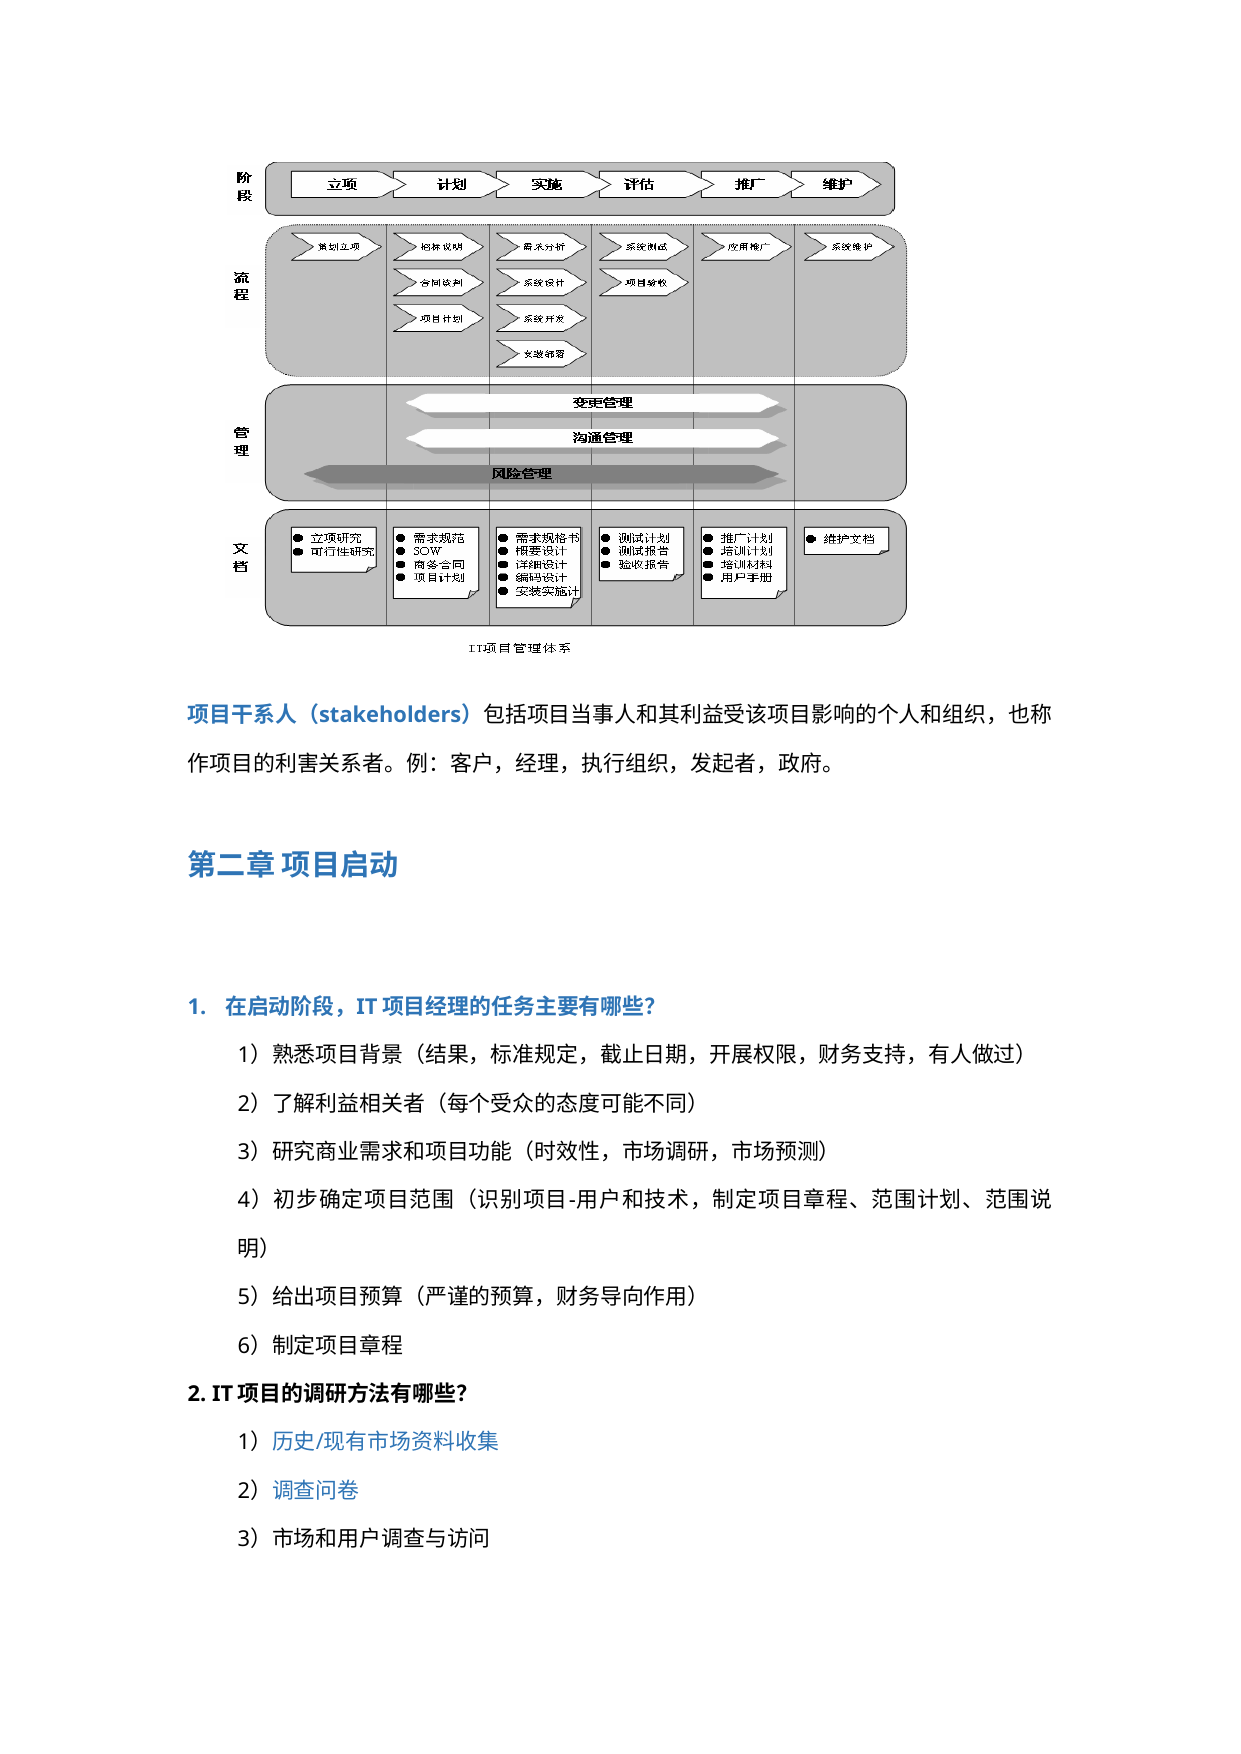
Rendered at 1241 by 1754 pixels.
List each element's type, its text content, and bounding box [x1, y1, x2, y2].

text 1）历史/现有市场资料收集 [237, 1424, 1053, 1457]
text 2. IT项目的调研方法有哪些？ [187, 1376, 1053, 1408]
list 在启动阶段，IT项目经理的任务主要有哪些？ [187, 989, 1053, 1021]
subtitle 第二章 项目启动 [187, 830, 1053, 895]
text 项目干系人（stakeholders）包括项目当事人和其利益受该项目影响的个人和组织，也称作项目的利害关系者。例：客户，经理，执行组织，发起者，政府。 [187, 697, 1053, 778]
text 4）初步确定项目范围（识别项目-用户和技术，制定项目章程、范围计划、范围说明） [237, 1182, 1053, 1263]
text 1）熟悉项目背景（结果，标准规定，截止日期，开展权限，财务支持，有人做过） [237, 1037, 1053, 1069]
text 3）研究商业需求和项目功能（时效性，市场调研，市场预测） [237, 1134, 1053, 1166]
text 2）了解利益相关者（每个受众的态度可能不同） [237, 1085, 1053, 1118]
text 6）制定项目章程 [237, 1327, 1053, 1360]
text 5）给出项目预算（严谨的预算，财务导向作用） [237, 1279, 1053, 1312]
text 3）市场和用户调查与访问 [237, 1521, 1053, 1553]
text 2）调查问卷 [237, 1472, 1053, 1505]
picture [224, 162, 909, 675]
